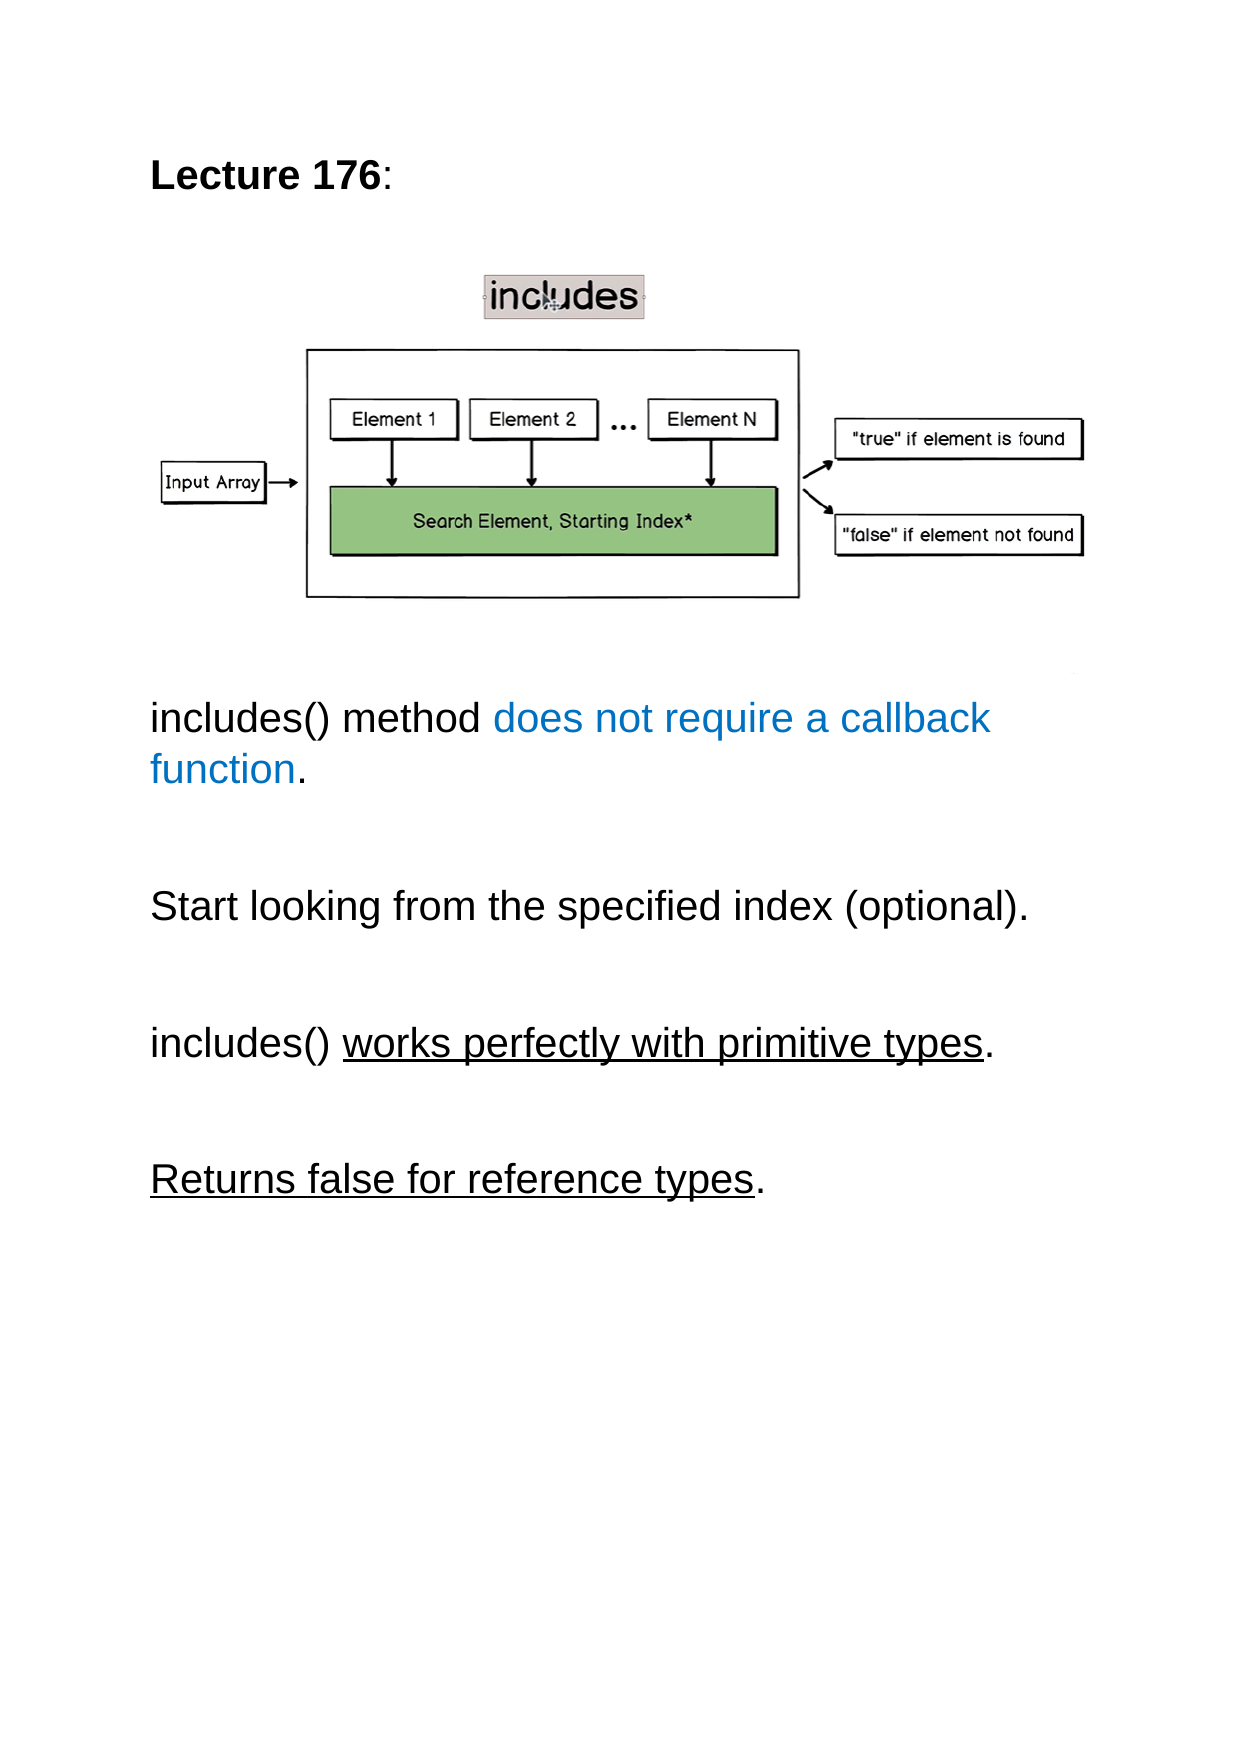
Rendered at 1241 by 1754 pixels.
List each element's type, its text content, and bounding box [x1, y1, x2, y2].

picture [150, 218, 1091, 674]
text Returns false for reference types. [150, 1154, 1090, 1202]
text includes() works perfectly with primitive types. [150, 1018, 1090, 1066]
text Start looking from the specified index (optional). [150, 881, 1090, 929]
text Lecture 176: [150, 150, 1090, 198]
text includes() method does not require a callback function. [150, 693, 1090, 792]
